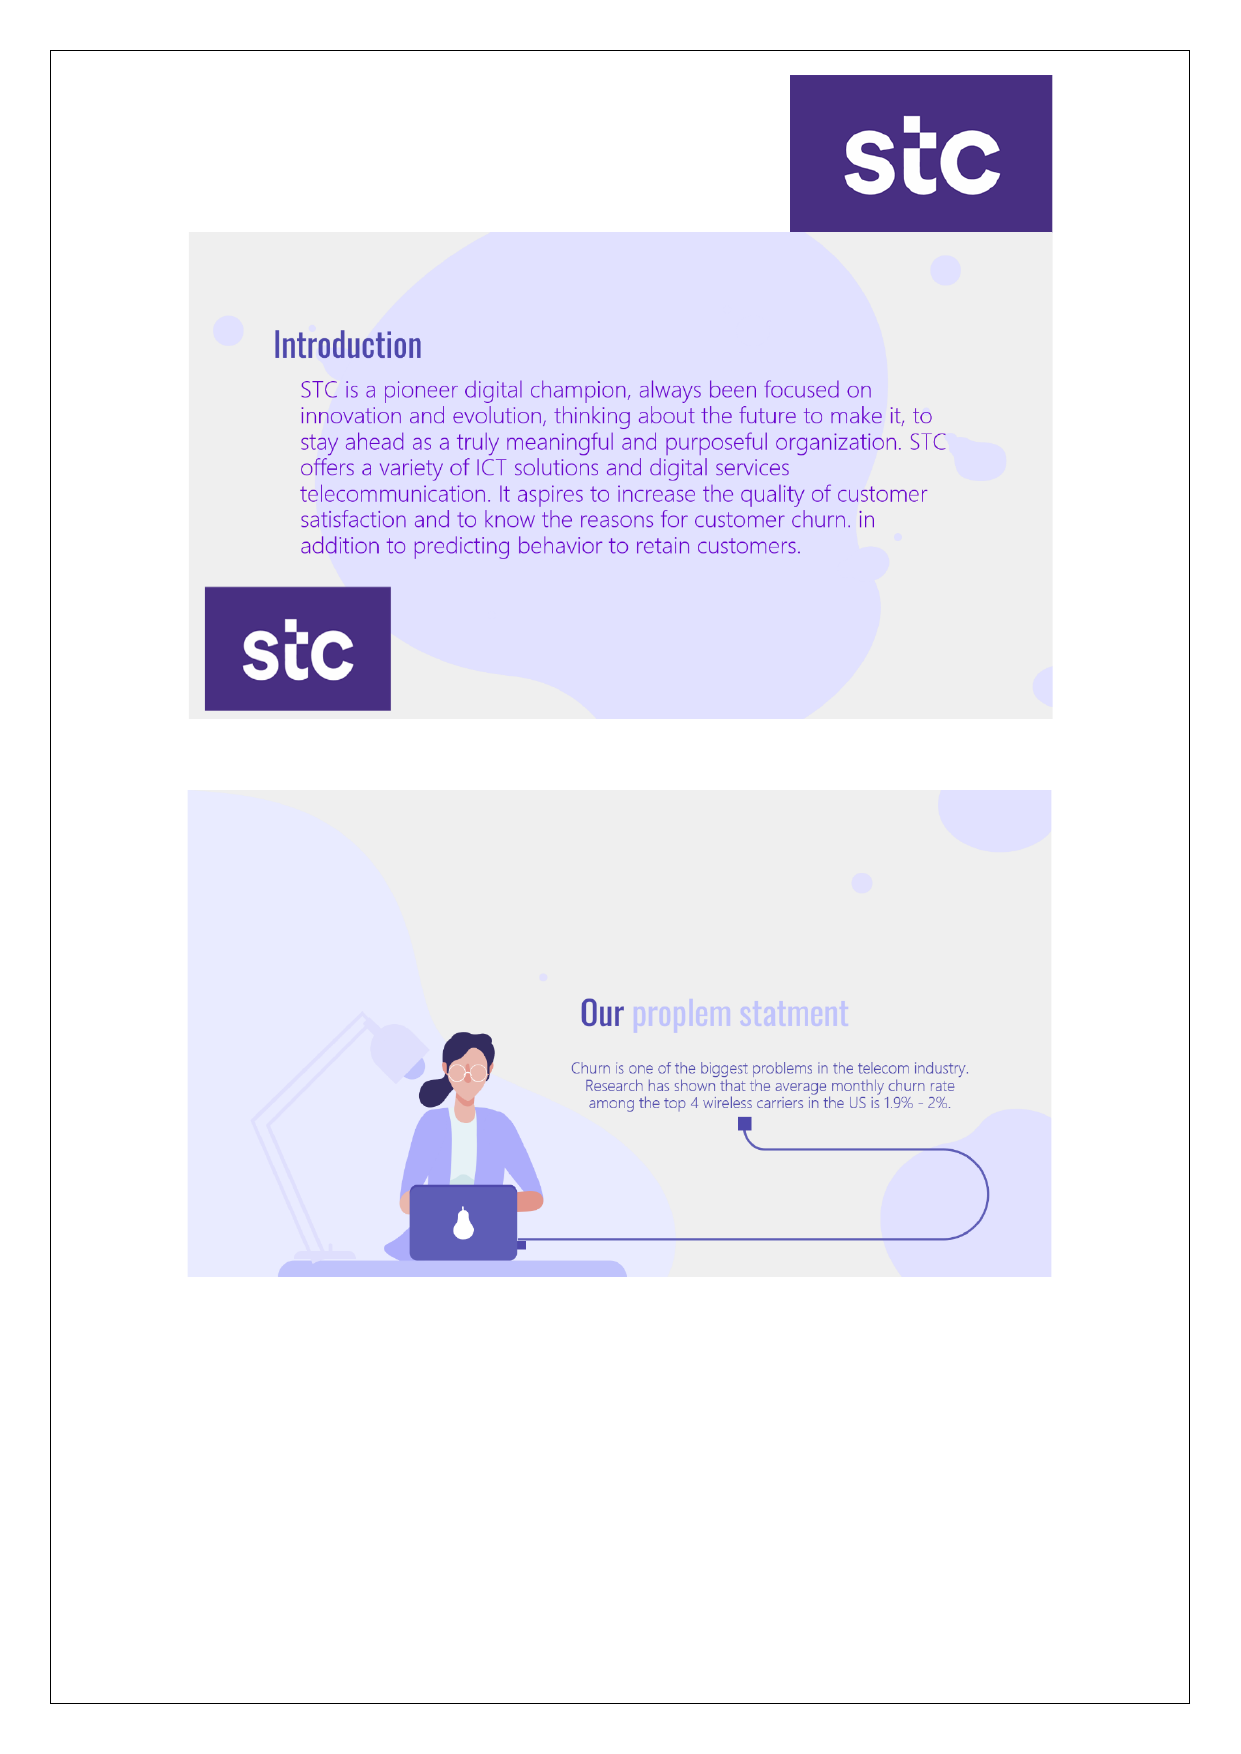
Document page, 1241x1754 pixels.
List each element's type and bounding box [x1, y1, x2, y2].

picture [188, 75, 1053, 719]
picture [187, 790, 1052, 1277]
